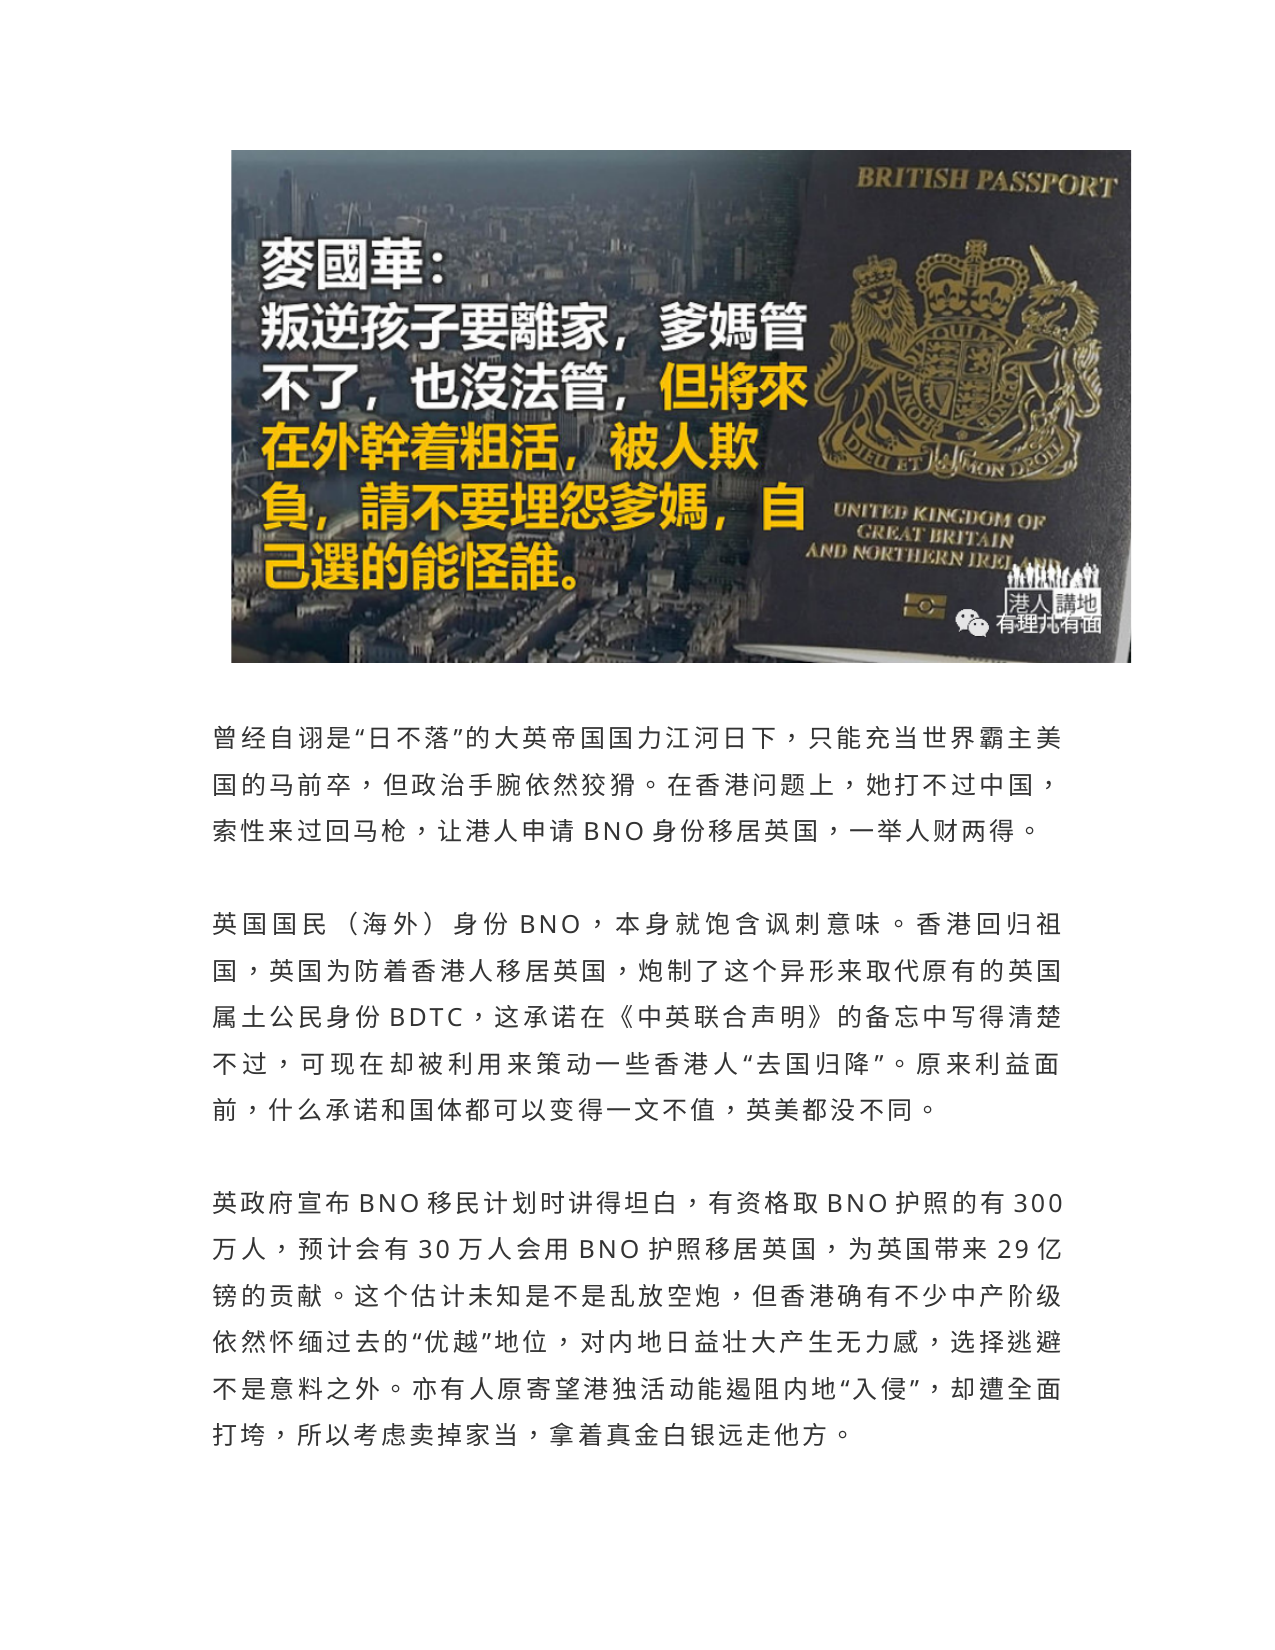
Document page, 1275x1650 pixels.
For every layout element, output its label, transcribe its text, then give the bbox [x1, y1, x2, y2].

text 英政府宣布BNO移民计划时讲得坦白，有资格取BNO护照的有300万人，预计会有30万人会用BNO护照移居英国，为英国带来29亿镑的贡献。这个估计未知是不是乱放空炮，但香港确有不少中产阶级依然怀缅过去的“优越”地位，对内地日益壮大产生无力感，选择逃避不是意料之外。亦有人原寄望港独活动能遏阻内地“入侵”，却遭全面打垮，所以考虑卖掉家当，拿着真金白银远走他方。 [212, 1173, 1062, 1452]
picture [231, 150, 1132, 663]
text 英国国民（海外）身份BNO，本身就饱含讽刺意味。香港回归祖国，英国为防着香港人移居英国，炮制了这个异形来取代原有的英国属土公民身份BDTC，这承诺在《中英联合声明》的备忘中写得清楚不过，可现在却被利用来策动一些香港人“去国归降”。原来利益面前，什么承诺和国体都可以变得一文不值，英美都没不同。 [212, 894, 1062, 1127]
text 曾经自诩是“日不落”的大英帝国国力江河日下，只能充当世界霸主美国的马前卒，但政治手腕依然狡猾。在香港问题上，她打不过中国，索性来过回马枪，让港人申请BNO身份移居英国，一举人财两得。 [212, 709, 1062, 848]
